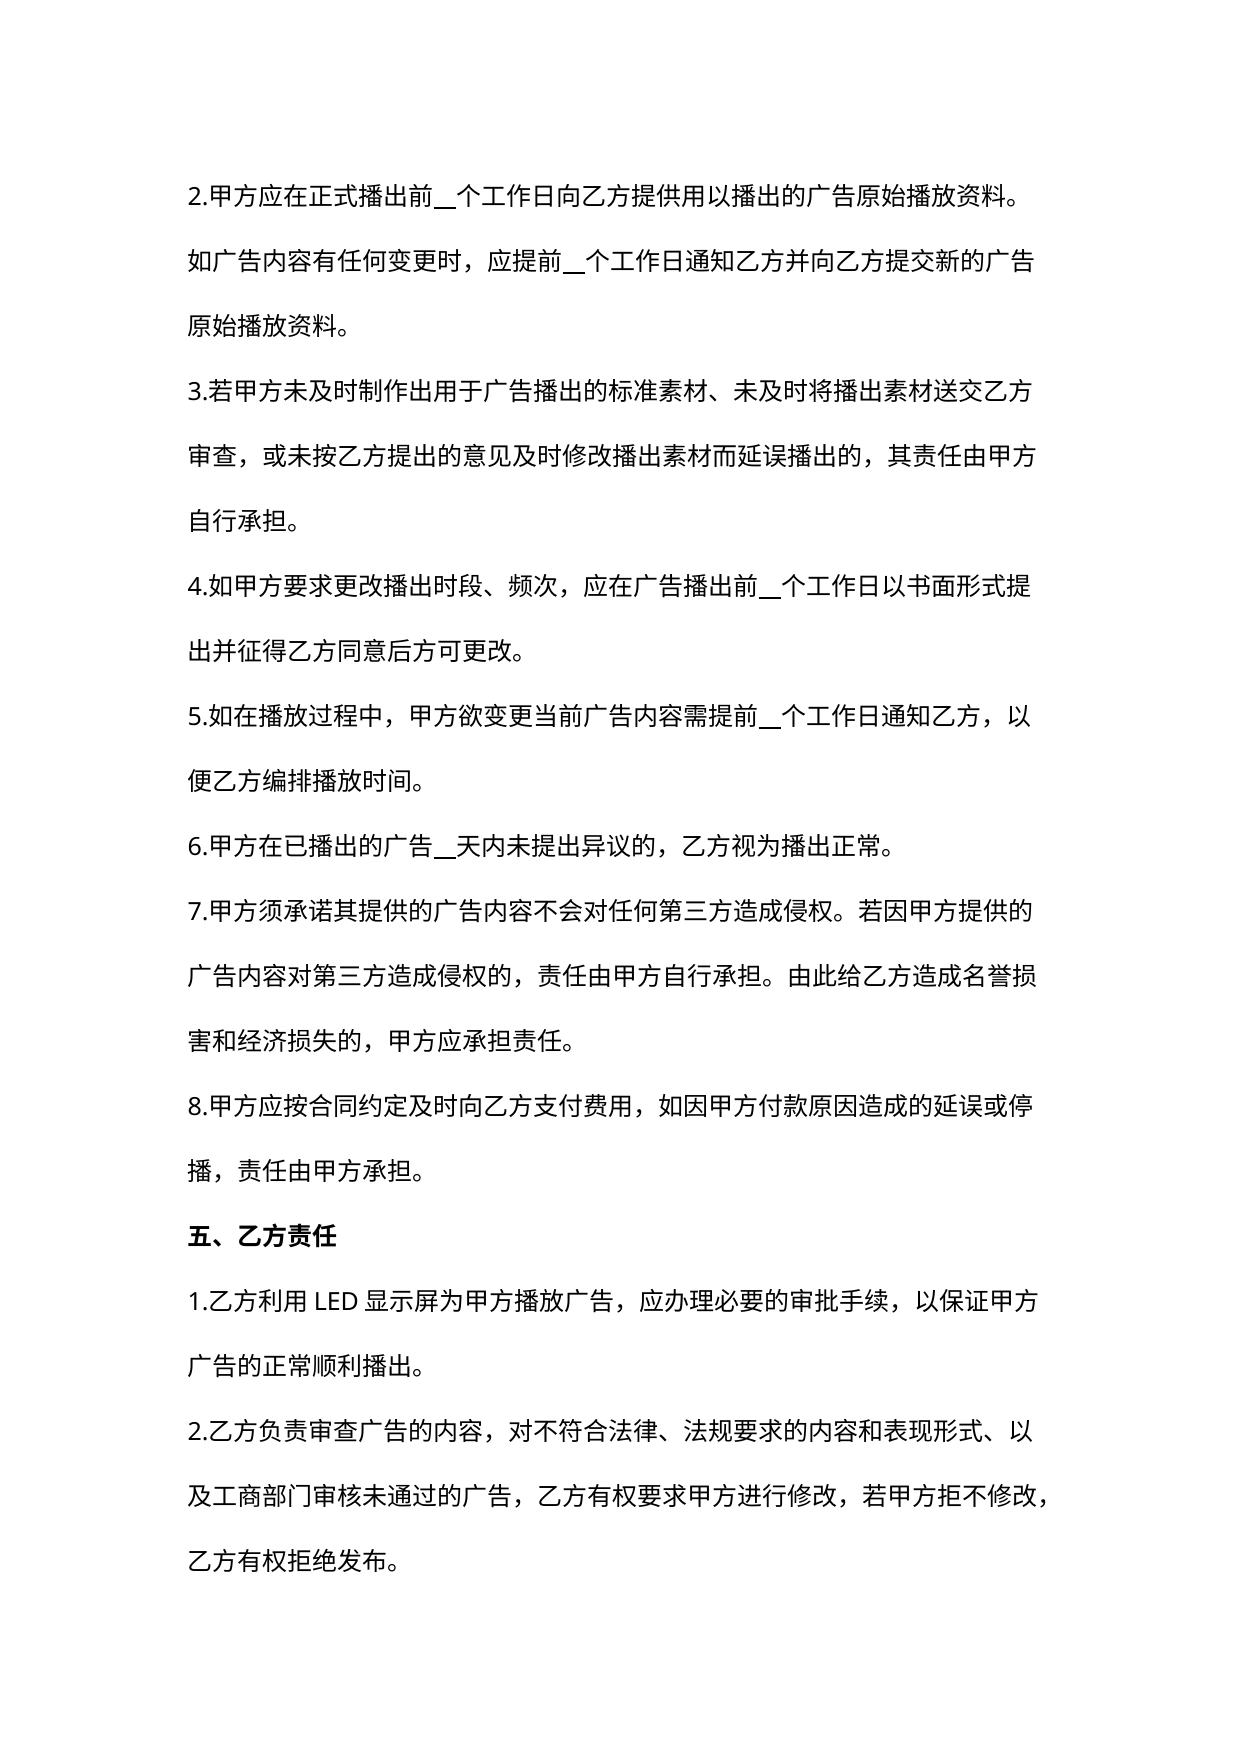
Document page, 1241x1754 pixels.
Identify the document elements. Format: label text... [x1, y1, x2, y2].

text 2.乙方负责审查广告的内容，对不符合法律、法规要求的内容和表现形式、以及工商部门审核未通过的广告，乙方有权要求甲方进行修改，若甲方拒不修改，乙方有权拒绝发布。 [187, 1397, 1053, 1592]
text 2.甲方应在正式播出前 个工作日向乙方提供用以播出的广告原始播放资料。如广告内容有任何变更时，应提前 个工作日通知乙方并向乙方提交新的广告原始播放资料。 [187, 162, 1053, 357]
text 8.甲方应按合同约定及时向乙方支付费用，如因甲方付款原因造成的延误或停播，责任由甲方承担。 [187, 1072, 1053, 1202]
text 3.若甲方未及时制作出用于广告播出的标准素材、未及时将播出素材送交乙方审查，或未按乙方提出的意见及时修改播出素材而延误播出的，其责任由甲方自行承担。 [187, 357, 1053, 552]
text 5.如在播放过程中，甲方欲变更当前广告内容需提前 个工作日通知乙方，以便乙方编排播放时间。 [187, 682, 1053, 812]
subtitle 五、乙方责任 [187, 1202, 1053, 1267]
text 1.乙方利用LED显示屏为甲方播放广告，应办理必要的审批手续，以保证甲方广告的正常顺利播出。 [187, 1267, 1053, 1397]
text 4.如甲方要求更改播出时段、频次，应在广告播出前 个工作日以书面形式提出并征得乙方同意后方可更改。 [187, 552, 1053, 682]
text 7.甲方须承诺其提供的广告内容不会对任何第三方造成侵权。若因甲方提供的广告内容对第三方造成侵权的，责任由甲方自行承担。由此给乙方造成名誉损害和经济损失的，甲方应承担责任。 [187, 877, 1053, 1072]
text 6.甲方在已播出的广告 天内未提出异议的，乙方视为播出正常。 [187, 812, 1053, 877]
